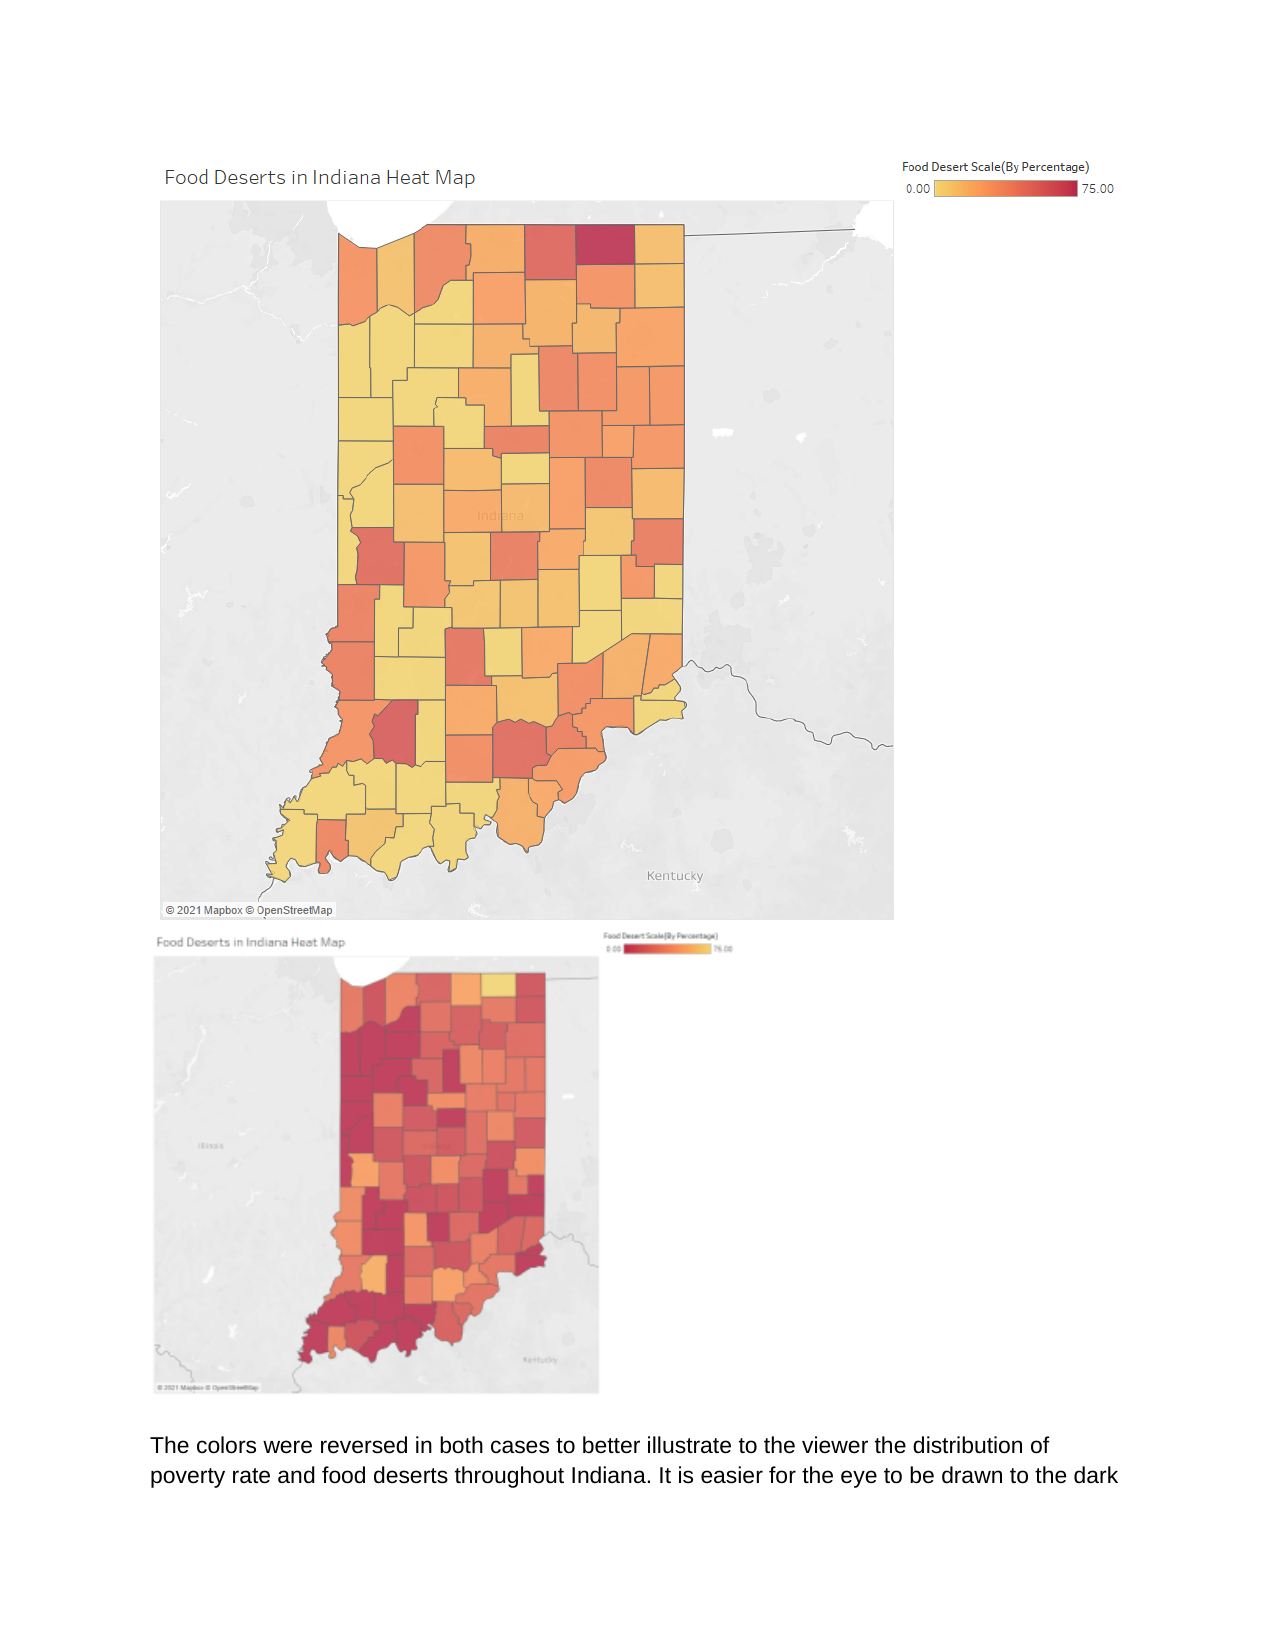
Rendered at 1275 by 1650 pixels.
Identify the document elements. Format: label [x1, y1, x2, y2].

picture [150, 928, 739, 1398]
picture [150, 150, 1125, 925]
text [150, 1432, 1125, 1488]
